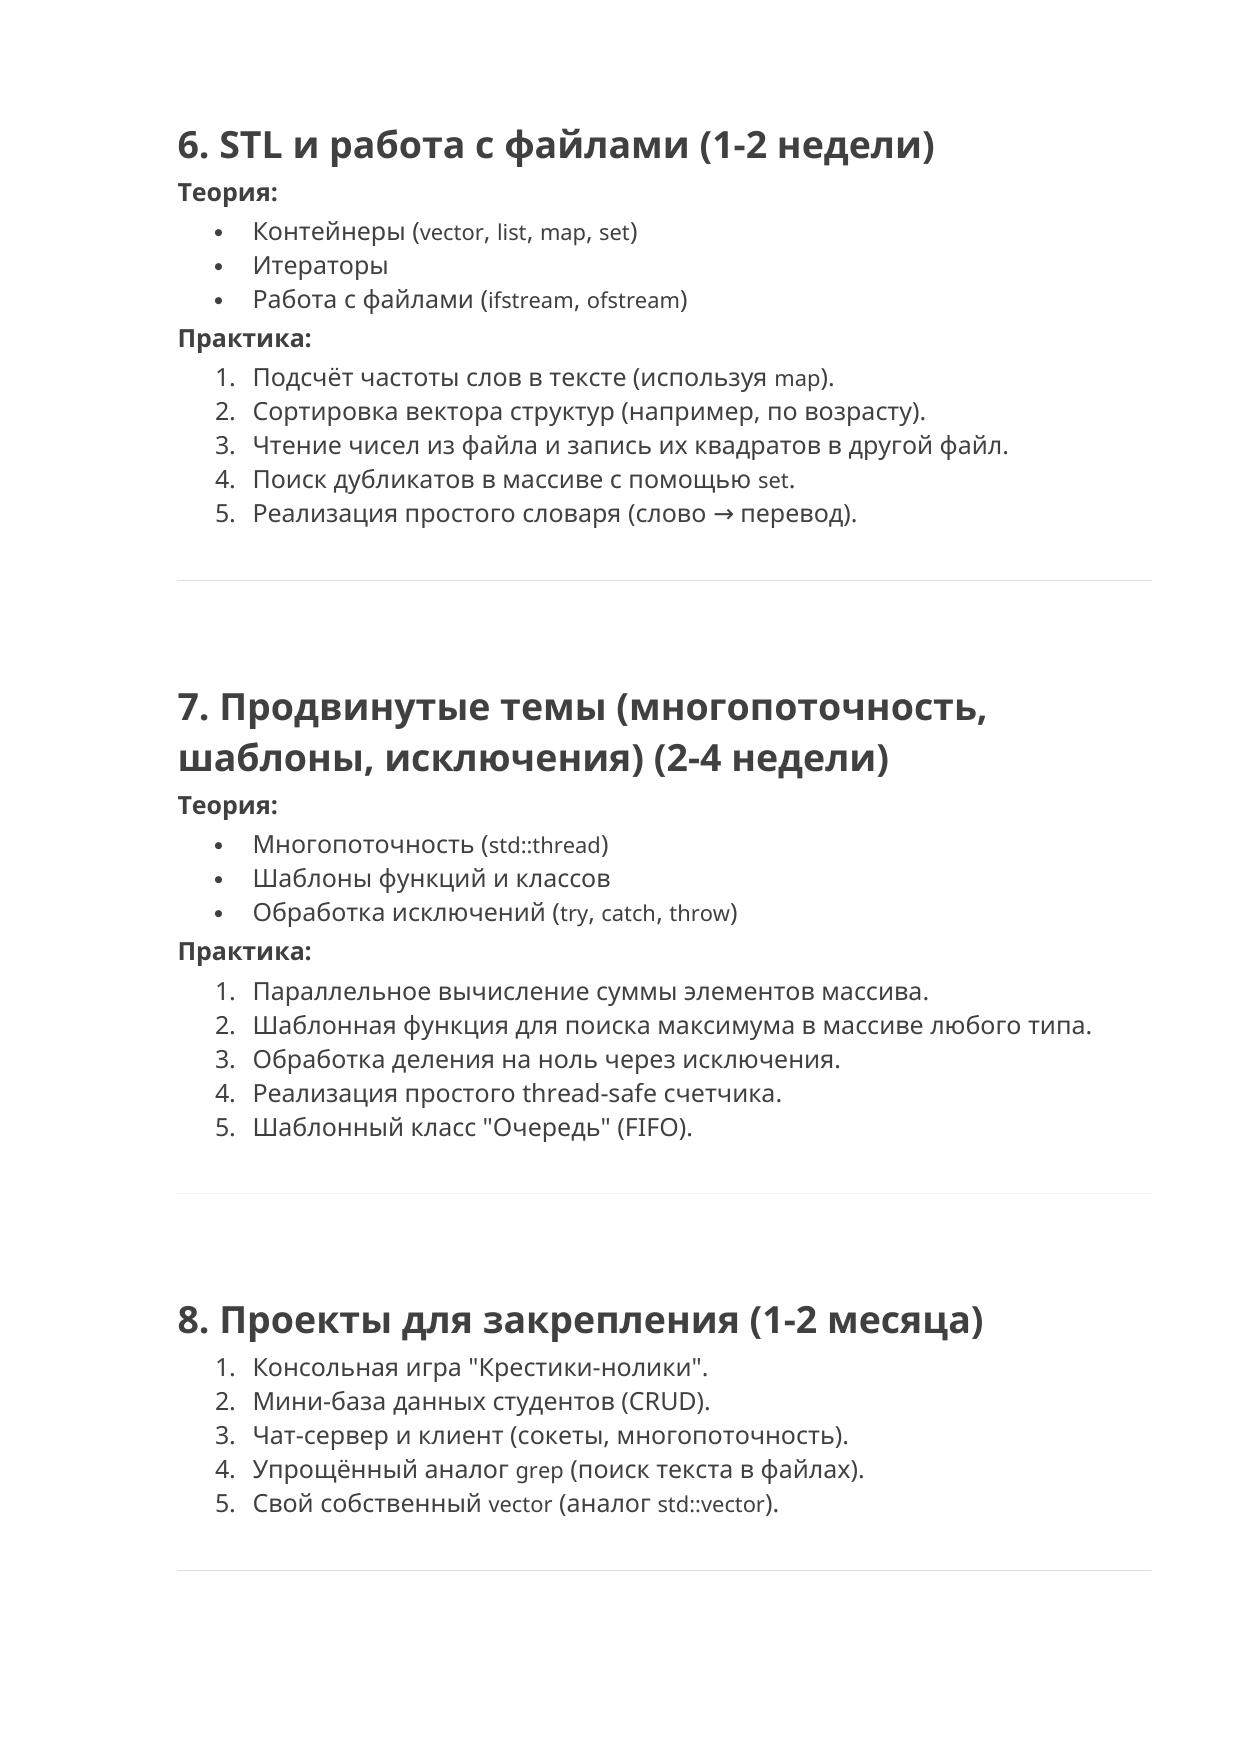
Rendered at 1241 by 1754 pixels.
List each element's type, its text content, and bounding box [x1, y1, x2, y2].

text 6. STL и работа с файлами (1-2 недели) [177, 118, 1152, 169]
list Консольная игра "Крестики-нолики". [215, 1350, 1152, 1384]
list Обработка исключений (try, catch, throw) [215, 895, 1152, 929]
text Теория: [177, 788, 1152, 822]
list Шаблоны функций и классов [215, 861, 1152, 895]
list Реализация простого thread-safe счетчика. [215, 1075, 1152, 1109]
list Итераторы [215, 247, 1152, 282]
list Шаблонная функция для поиска максимума в массиве любого типа. [215, 1007, 1152, 1041]
text 7. Продвинутые темы (многопоточность, шаблоны, исключения) (2-4 недели) [177, 680, 1152, 782]
list Поиск дубликатов в массиве с помощью set. [215, 462, 1152, 496]
list Контейнеры (vector, list, map, set) [215, 213, 1152, 247]
text Практика: [177, 321, 1152, 355]
list Упрощённый аналог grep (поиск текста в файлах). [215, 1452, 1152, 1486]
list Сортировка вектора структур (например, по возрасту). [215, 394, 1152, 428]
list Мини-база данных студентов (CRUD). [215, 1384, 1152, 1418]
text Теория: [177, 174, 1152, 208]
list Обработка деления на ноль через исключения. [215, 1041, 1152, 1075]
list Многопоточность (std::thread) [215, 827, 1152, 861]
text Практика: [177, 934, 1152, 968]
text 8. Проекты для закрепления (1-2 месяца) [177, 1294, 1152, 1345]
list Реализация простого словаря (слово → перевод). [215, 496, 1152, 530]
list Подсчёт частоты слов в тексте (используя map). [215, 360, 1152, 394]
list Работа с файлами (ifstream, ofstream) [215, 282, 1152, 316]
list Шаблонный класс "Очередь" (FIFO). [215, 1109, 1152, 1143]
list Чтение чисел из файла и запись их квадратов в другой файл. [215, 428, 1152, 462]
list Чат-сервер и клиент (сокеты, многопоточность). [215, 1418, 1152, 1452]
list Свой собственный vector (аналог std::vector). [215, 1486, 1152, 1520]
list Параллельное вычисление суммы элементов массива. [215, 973, 1152, 1007]
